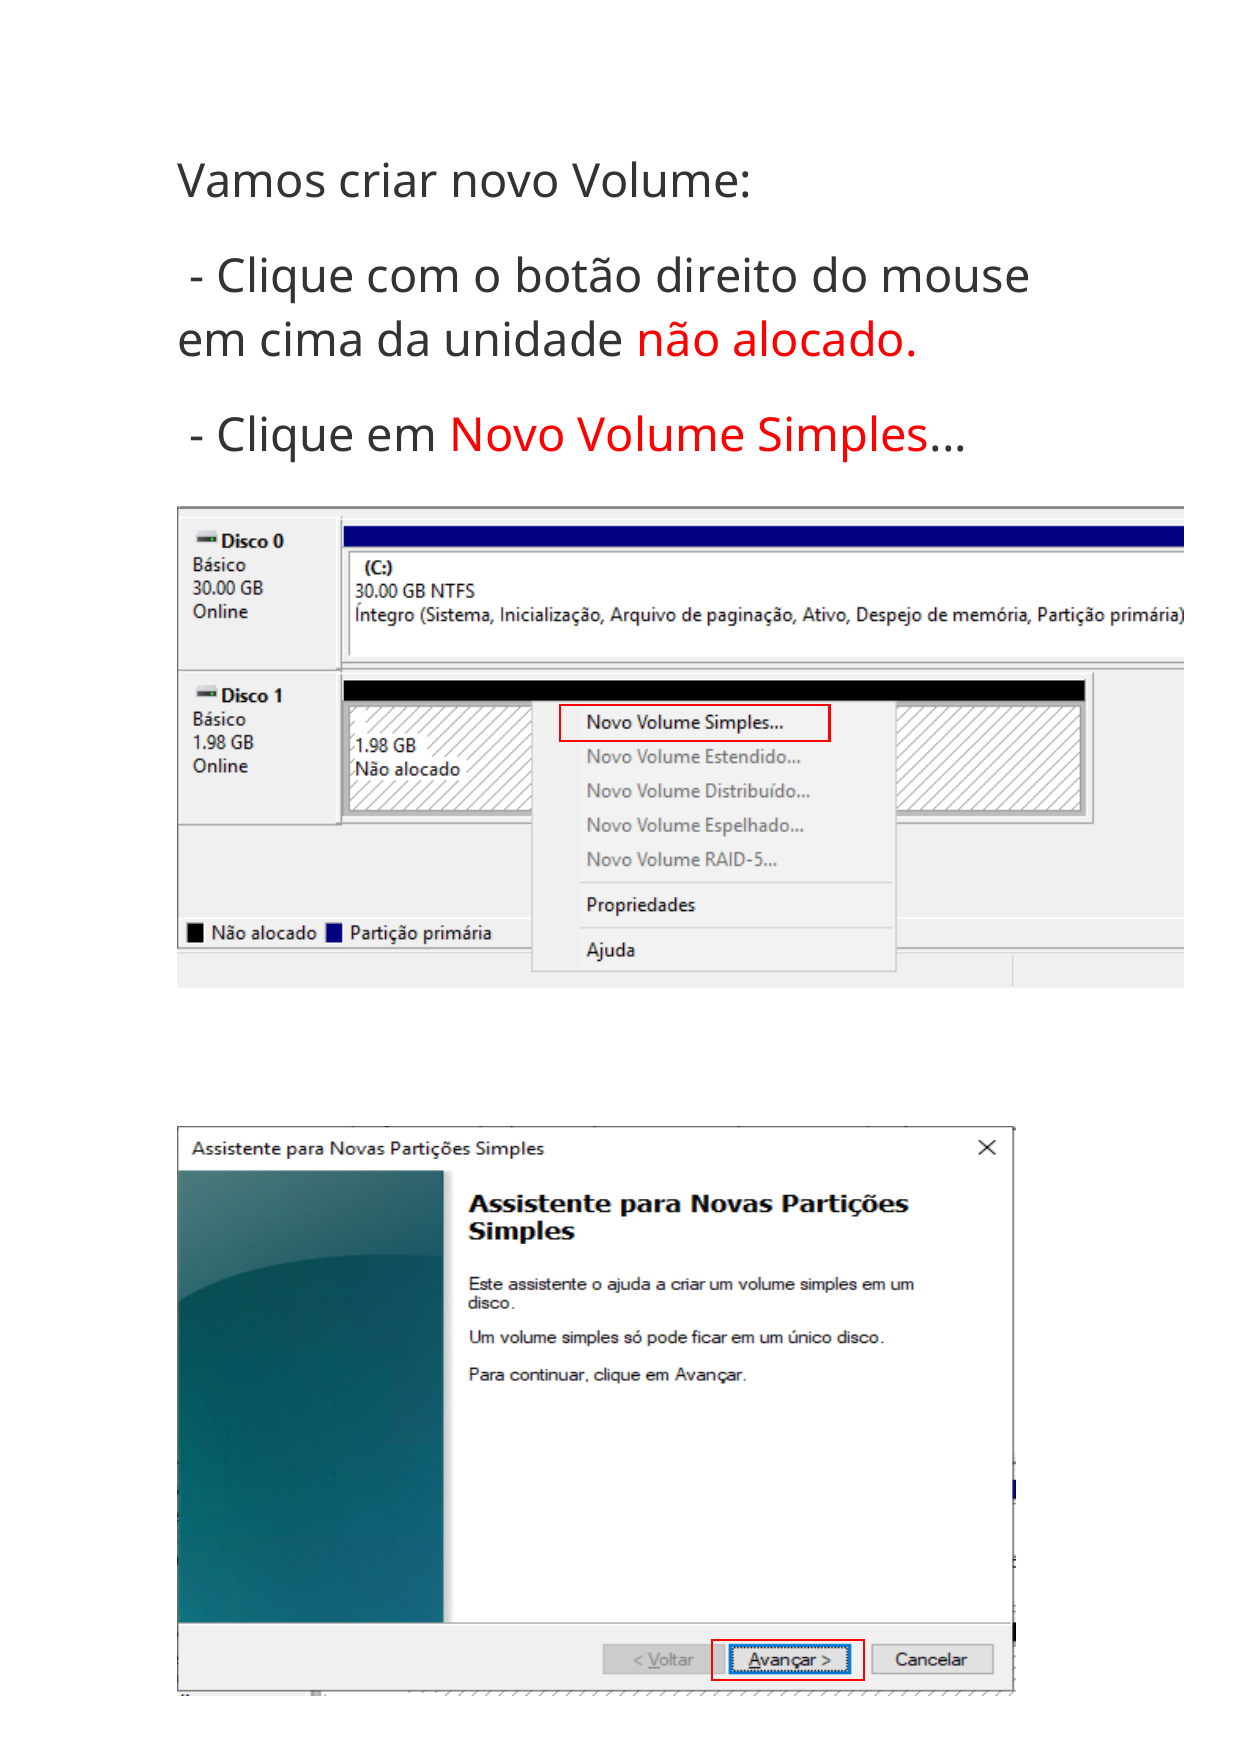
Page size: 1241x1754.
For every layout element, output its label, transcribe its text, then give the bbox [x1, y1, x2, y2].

picture [177, 506, 1184, 988]
text Vamos criar novo Volume: [177, 148, 1063, 211]
picture [177, 1126, 1016, 1696]
text - Clique em Novo Volume Simples... [177, 402, 1063, 466]
text - Clique com o botão direito do mouse em cima da unidade não alocado. [177, 243, 1063, 370]
